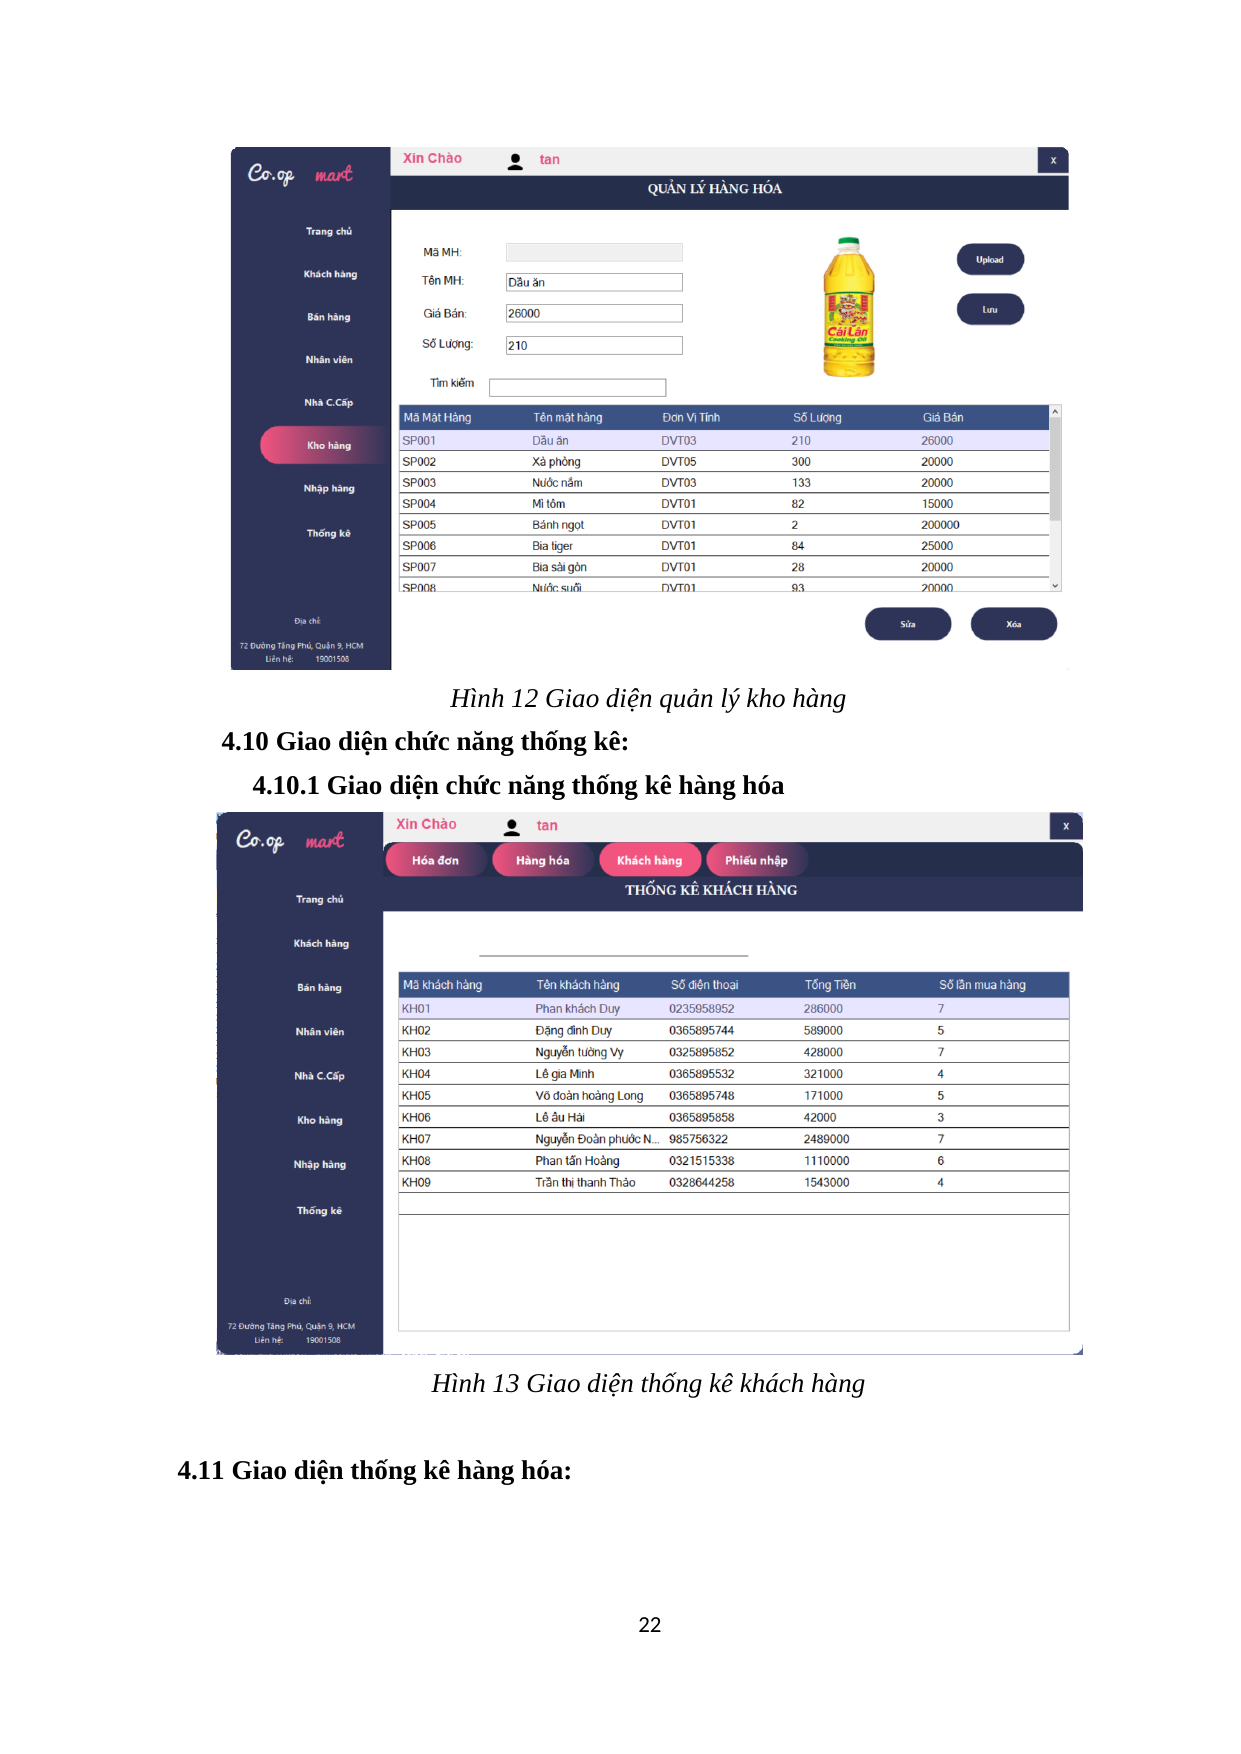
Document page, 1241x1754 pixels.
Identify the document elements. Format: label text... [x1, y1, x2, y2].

picture [216, 812, 1083, 1355]
picture [230, 147, 1069, 670]
text 4.10.1 Giao diện chức năng thống kê hàng hóa [177, 769, 1122, 800]
text Hình 12 Giao diện quản lý kho hàng [177, 682, 1122, 713]
text 4.11 Giao diện thống kê hàng hóa: [177, 1454, 1122, 1485]
text 4.10 Giao diện chức năng thống kê: [177, 726, 1122, 757]
text Hình 13 Giao diện thống kê khách hàng [177, 1367, 1122, 1398]
